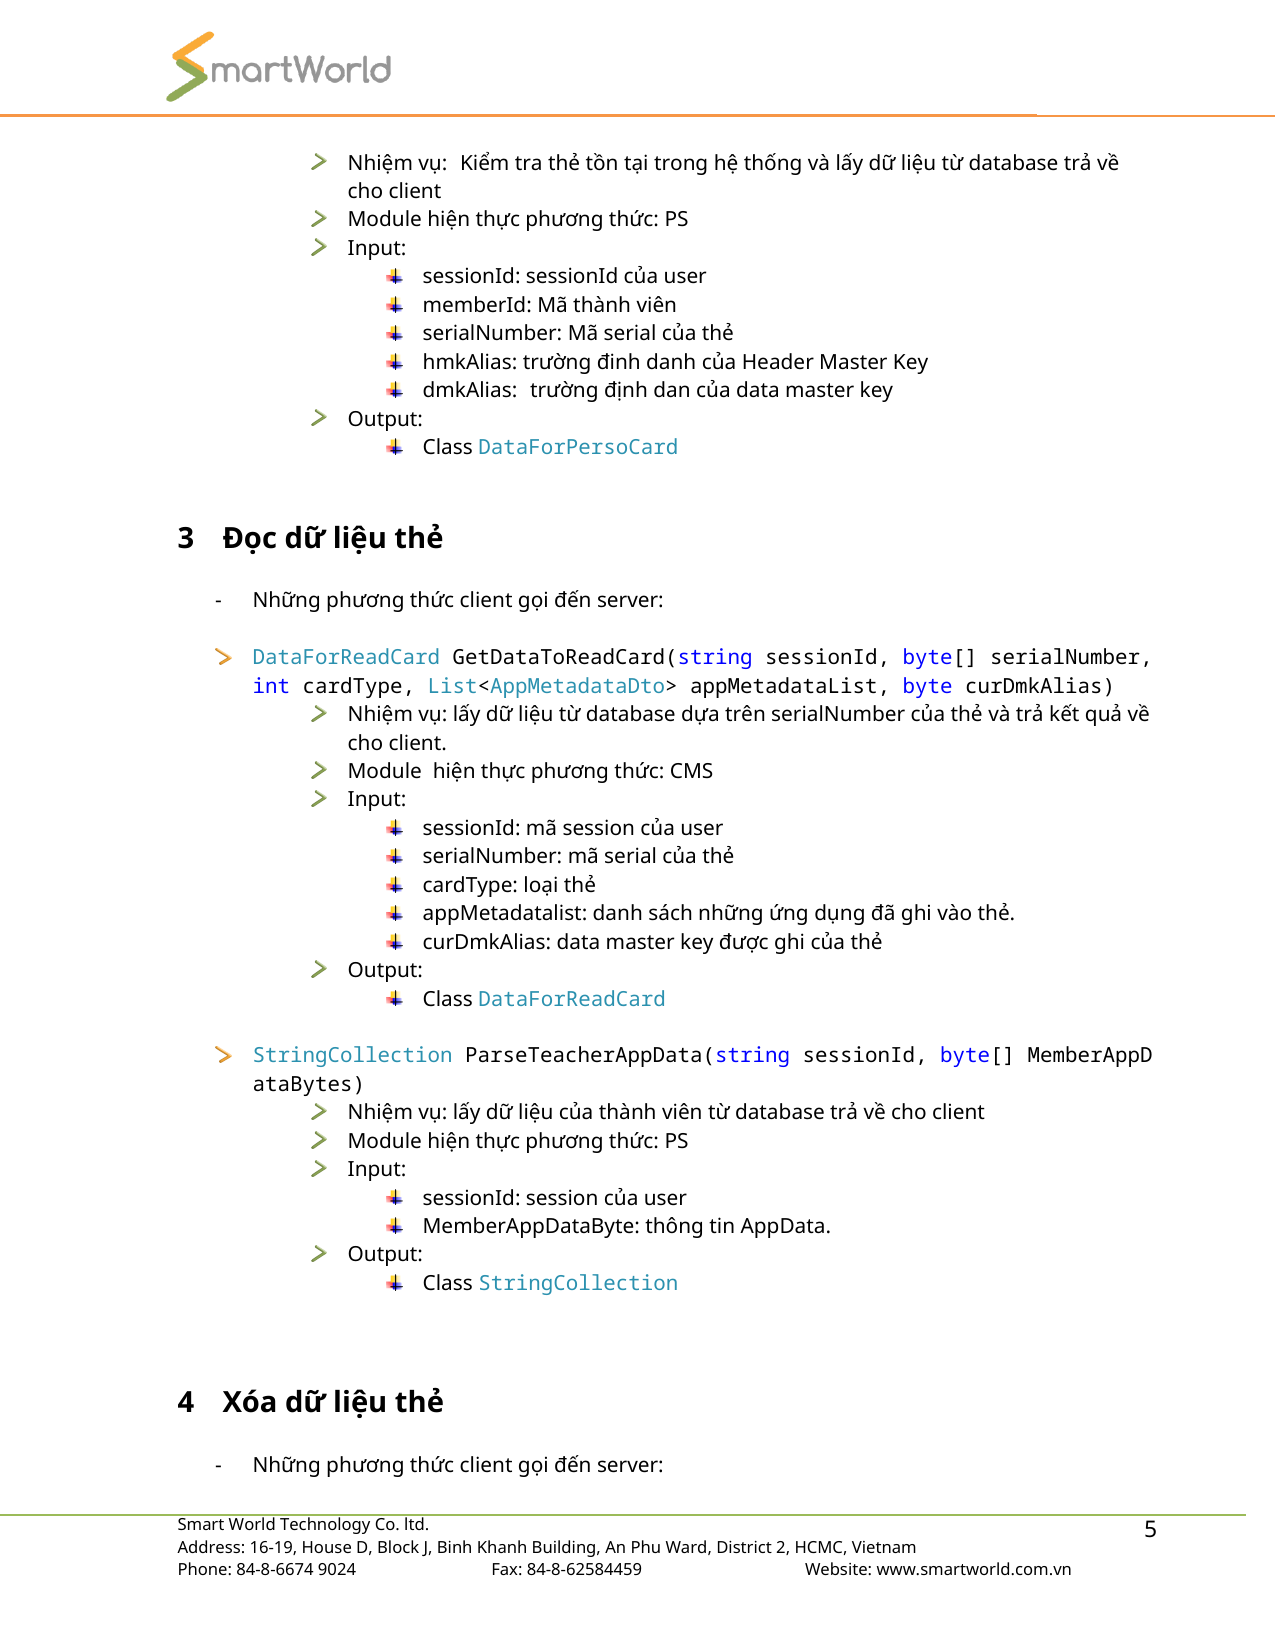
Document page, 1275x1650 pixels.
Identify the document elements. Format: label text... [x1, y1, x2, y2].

picture [386, 437, 403, 455]
list hmkAlias: trường đinh danh của Header Master Key [385, 347, 1157, 375]
picture [311, 790, 327, 807]
list Class StringCollection [385, 1268, 1157, 1296]
picture [386, 352, 403, 370]
list Input: [310, 233, 1157, 261]
list dmkAlias: trường định dan của data master key [385, 375, 1157, 404]
picture [386, 1216, 403, 1234]
picture [386, 818, 403, 836]
list Module hiện thực phương thức: PS [310, 204, 1157, 233]
picture [311, 960, 327, 978]
picture [215, 648, 232, 665]
picture [386, 1188, 403, 1205]
picture [386, 904, 403, 921]
list appMetadatalist: danh sách những ứng dụng đã ghi vào thẻ. [385, 898, 1157, 927]
list StringCollection ParseTeacherAppData(string sessionId, byte[] MemberAppDataBytes) [215, 1041, 1157, 1097]
list sessionId: session của user [385, 1183, 1157, 1211]
picture [386, 847, 403, 864]
list Nhiệm vụ: lấy dữ liệu từ database dựa trên serialNumber của thẻ và trả kết quả về cho client. [310, 699, 1157, 756]
picture [386, 932, 403, 950]
list Class DataForPersoCard [385, 432, 1157, 461]
list memberId: Mã thành viên [385, 290, 1157, 318]
list Nhiệm vụ: lấy dữ liệu của thành viên từ database trả về cho client [310, 1097, 1157, 1126]
picture [311, 1245, 327, 1262]
picture [162, 28, 394, 105]
list Module hiện thực phương thức: PS [310, 1126, 1157, 1154]
picture [311, 238, 327, 256]
list DataForReadCard GetDataToReadCard(string sessionId, byte[] serialNumber, int cardType, List<AppMetadataDto> appMetadataList, byte curDmkAlias) [215, 642, 1157, 699]
list Những phương thức client gọi đến server: [215, 586, 1157, 614]
picture [386, 380, 403, 398]
picture [386, 875, 403, 893]
picture [311, 1103, 327, 1120]
picture [386, 1273, 403, 1291]
list serialNumber: Mã serial của thẻ [385, 318, 1157, 347]
list Input: [310, 784, 1157, 813]
picture [311, 210, 327, 227]
picture [386, 989, 403, 1006]
list cardType: loại thẻ [385, 870, 1157, 898]
picture [386, 267, 403, 284]
list Output: [310, 955, 1157, 984]
subtitle Đọc dữ liệu thẻ [177, 517, 1157, 557]
picture [311, 1160, 327, 1177]
list sessionId: sessionId của user [385, 261, 1157, 290]
list Output: [310, 1239, 1157, 1268]
list Input: [310, 1154, 1157, 1183]
picture [311, 153, 327, 170]
list MemberAppDataByte: thông tin AppData. [385, 1211, 1157, 1239]
list serialNumber: mã serial của thẻ [385, 841, 1157, 870]
picture [311, 409, 327, 426]
subtitle Xóa dữ liệu thẻ [177, 1382, 1157, 1421]
list Output: [310, 404, 1157, 432]
picture [311, 1131, 327, 1149]
list Những phương thức client gọi đến server: [215, 1450, 1157, 1478]
picture [311, 705, 327, 722]
list Class DataForReadCard [385, 984, 1157, 1012]
picture [311, 761, 327, 779]
picture [386, 295, 403, 313]
list Nhiệm vụ: Kiểm tra thẻ tồn tại trong hệ thống và lấy dữ liệu từ database trả về cho client [310, 148, 1157, 204]
list curDmkAlias: data master key được ghi của thẻ [385, 927, 1157, 955]
list sessionId: mã session của user [385, 813, 1157, 841]
picture [215, 1046, 232, 1063]
list Module hiện thực phương thức: CMS [310, 756, 1157, 784]
picture [386, 324, 403, 341]
